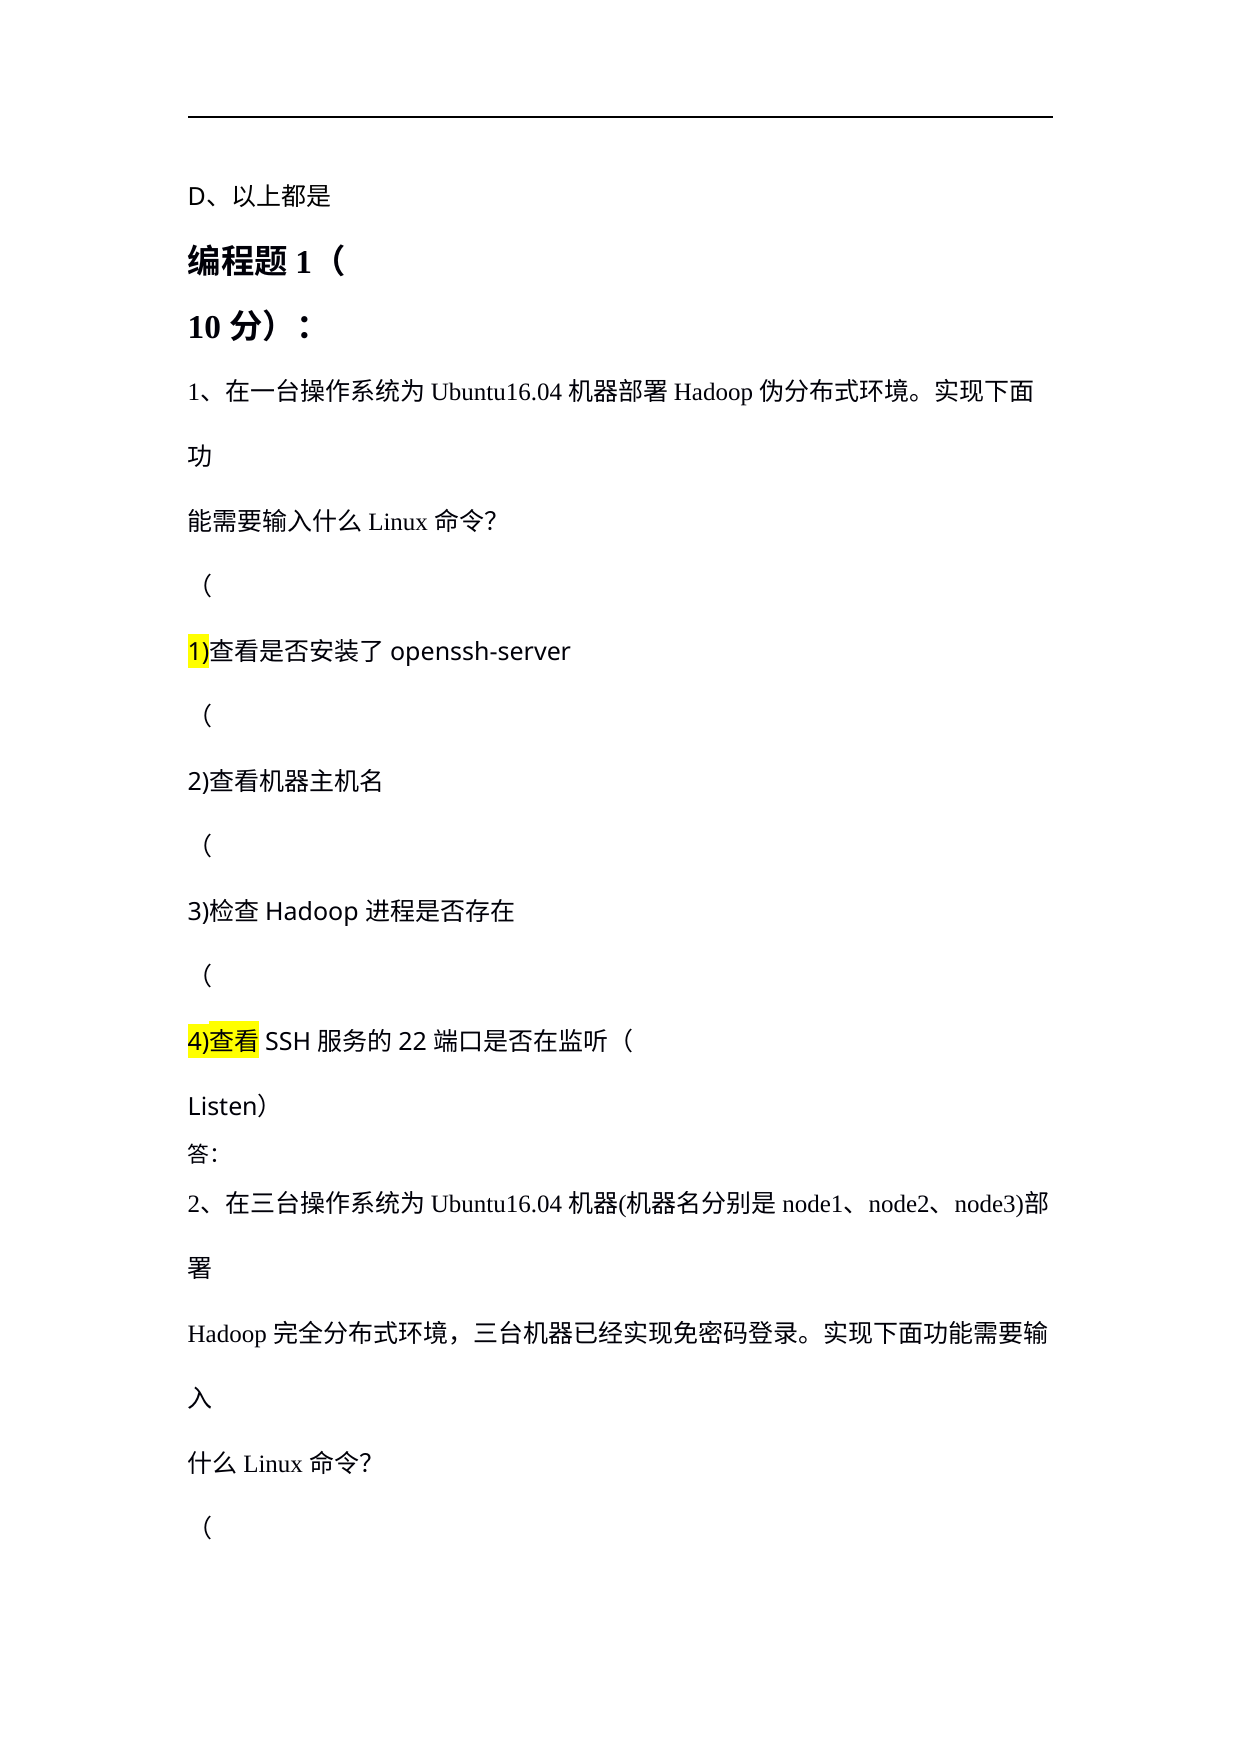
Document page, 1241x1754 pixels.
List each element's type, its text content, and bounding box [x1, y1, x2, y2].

text 1)查看是否安装了 openssh-server [187, 617, 1053, 682]
text （ [187, 1494, 1053, 1559]
text （ [187, 942, 1053, 1007]
text 1、在一台操作系统为 Ubuntu16.04 机器部署 Hadoop 伪分布式环境。实现下面功 [187, 357, 1053, 487]
text （ [187, 552, 1053, 617]
text 3)检查 Hadoop 进程是否存在 [187, 877, 1053, 942]
text （ [187, 812, 1053, 877]
text 10 分）： [187, 292, 1053, 357]
text Listen） [187, 1072, 1053, 1137]
text （ [187, 682, 1053, 747]
text 2)查看机器主机名 [187, 747, 1053, 812]
text 能需要输入什么 Linux 命令？ [187, 487, 1053, 552]
text 4)查看 SSH 服务的 22 端口是否在监听（ [187, 1007, 1053, 1072]
text 答： [187, 1137, 1053, 1169]
text 2、在三台操作系统为 Ubuntu16.04 机器(机器名分别是 node1、node2、node3)部署 [187, 1169, 1053, 1299]
text 编程题 1（ [187, 227, 1053, 292]
text Hadoop 完全分布式环境，三台机器已经实现免密码登录。实现下面功能需要输入 [187, 1299, 1053, 1429]
text D、以上都是 [187, 162, 1053, 227]
text 什么 Linux 命令？ [187, 1429, 1053, 1494]
